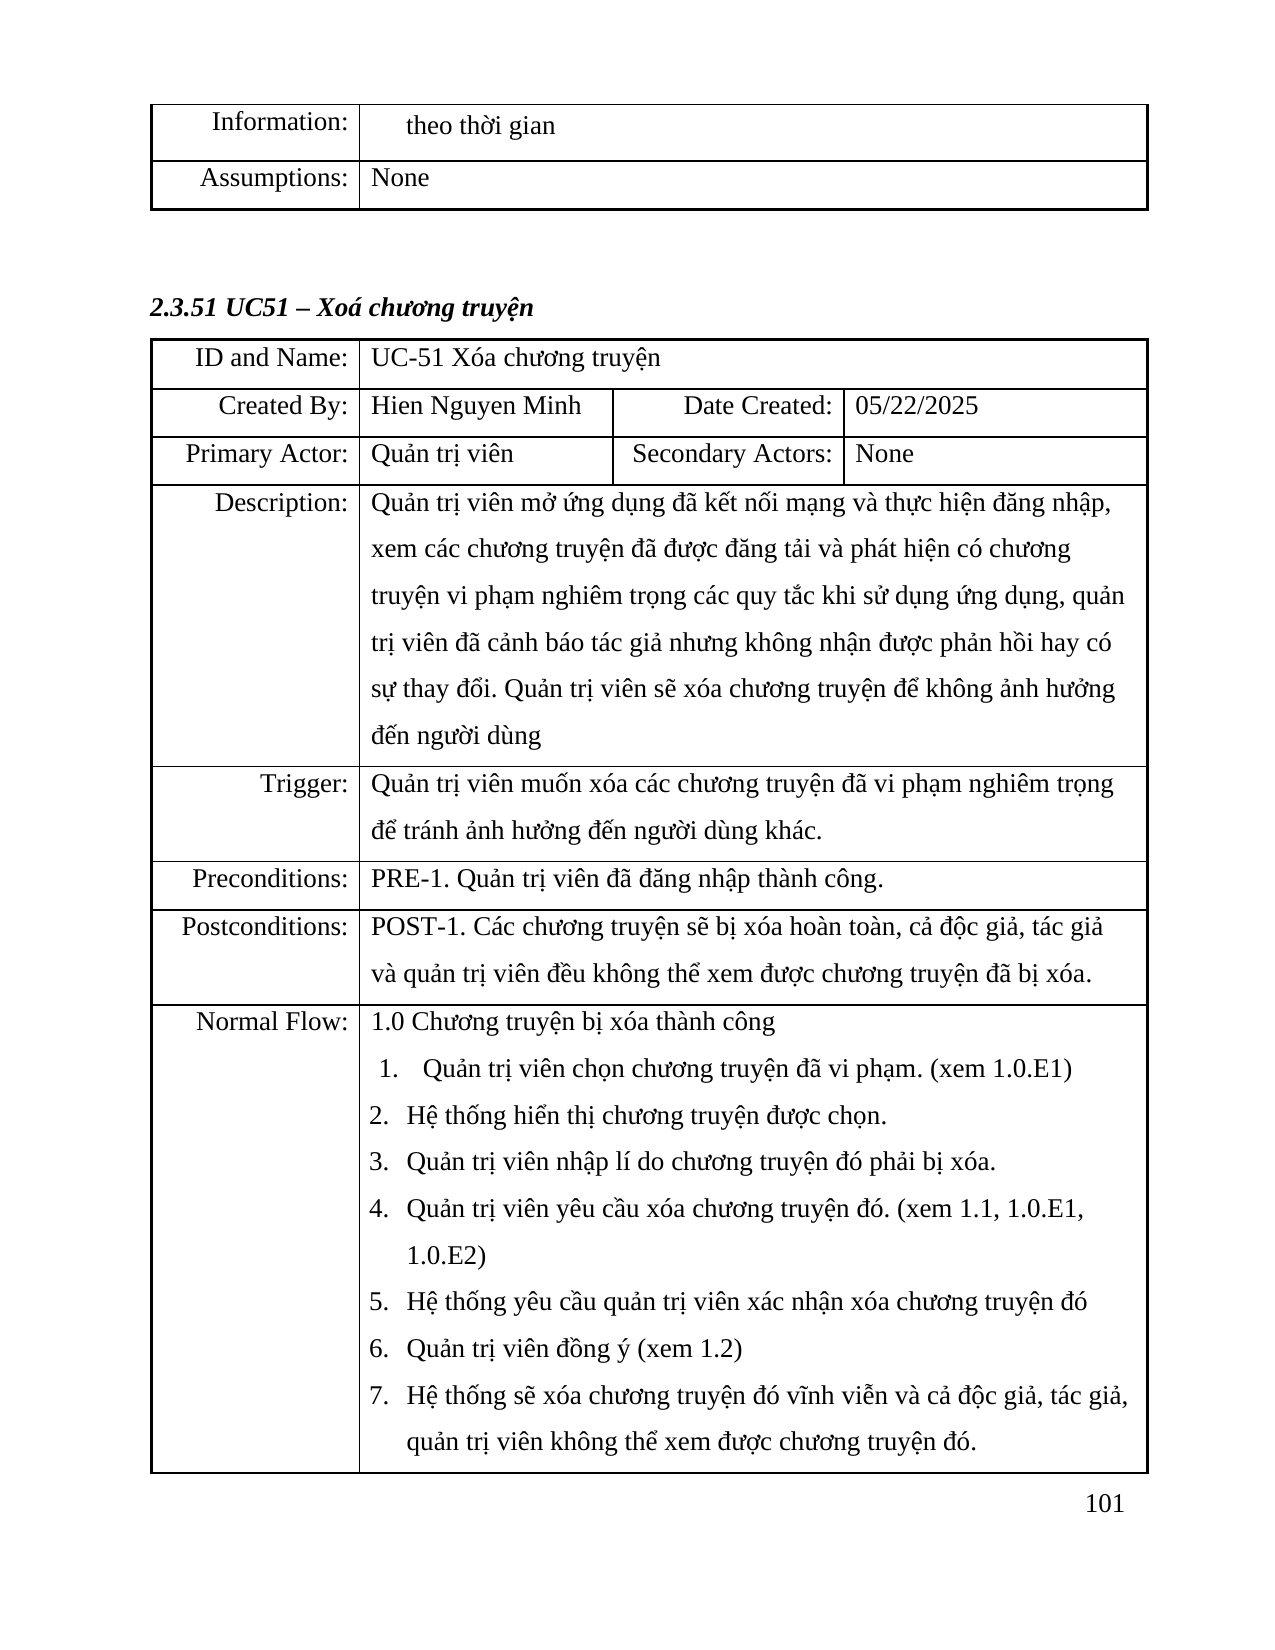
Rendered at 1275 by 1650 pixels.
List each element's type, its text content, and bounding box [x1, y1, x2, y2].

table_cell Created By: [153, 390, 359, 436]
table_header UC-51 Xóa chương truyện [360, 341, 1146, 388]
table_cell Normal Flow: [153, 1006, 359, 1472]
table_cell None [845, 438, 1146, 484]
table_cell Other Information: [153, 105, 359, 160]
table_cell None [360, 162, 1146, 208]
subtitle UC51 – Xoá chương truyện [150, 291, 1125, 322]
table_cell PRE-1. Quản trị viên đã đăng nhập thành công. [360, 862, 1146, 909]
table_cell Quản trị viên [360, 438, 612, 484]
table_cell Date Created: [614, 390, 843, 436]
table_cell Hien Nguyen Minh [360, 390, 612, 436]
table_cell Assumptions: [153, 162, 359, 208]
table_cell Quản trị viên muốn xóa các chương truyện đã vi phạm nghiêm trọng để tránh ảnh hưởng đến người dùng khác. [360, 767, 1146, 861]
table_cell Trigger: [153, 767, 359, 861]
table_cell Quản trị viên mở ứng dụng đã kết nối mạng và thực hiện đăng nhập, xem các chương truyện đã được đăng tải và phát hiện có chương truyện vi phạm nghiêm trọng các quy tắc khi sử dụng ứng dụng, quản trị viên đã cảnh báo tác giả nhưng không nhận được phản hồi hay có sự thay đổi. Quản trị viên sẽ xóa chương truyện để không ảnh hưởng đến người dùng [360, 486, 1146, 766]
table_header ID and Name: [153, 341, 359, 388]
table_cell Secondary Actors: [614, 438, 843, 484]
table_cell Preconditions: [153, 862, 359, 909]
table_cell Postconditions: [153, 911, 359, 1004]
table_cell 05/22/2025 [845, 390, 1146, 436]
table_cell Description: [153, 486, 359, 766]
table_cell Primary Actor: [153, 438, 359, 484]
table_cell POST-1. Các chương truyện sẽ bị xóa hoàn toàn, cả độc giả, tác giả và quản trị viên đều không thể xem được chương truyện đã bị xóa. [360, 911, 1146, 1004]
table_cell Có thể thêm biểu đồ đường, thanh thể hiện tổng doanh thu, biến động theo thời gian [360, 105, 1146, 160]
